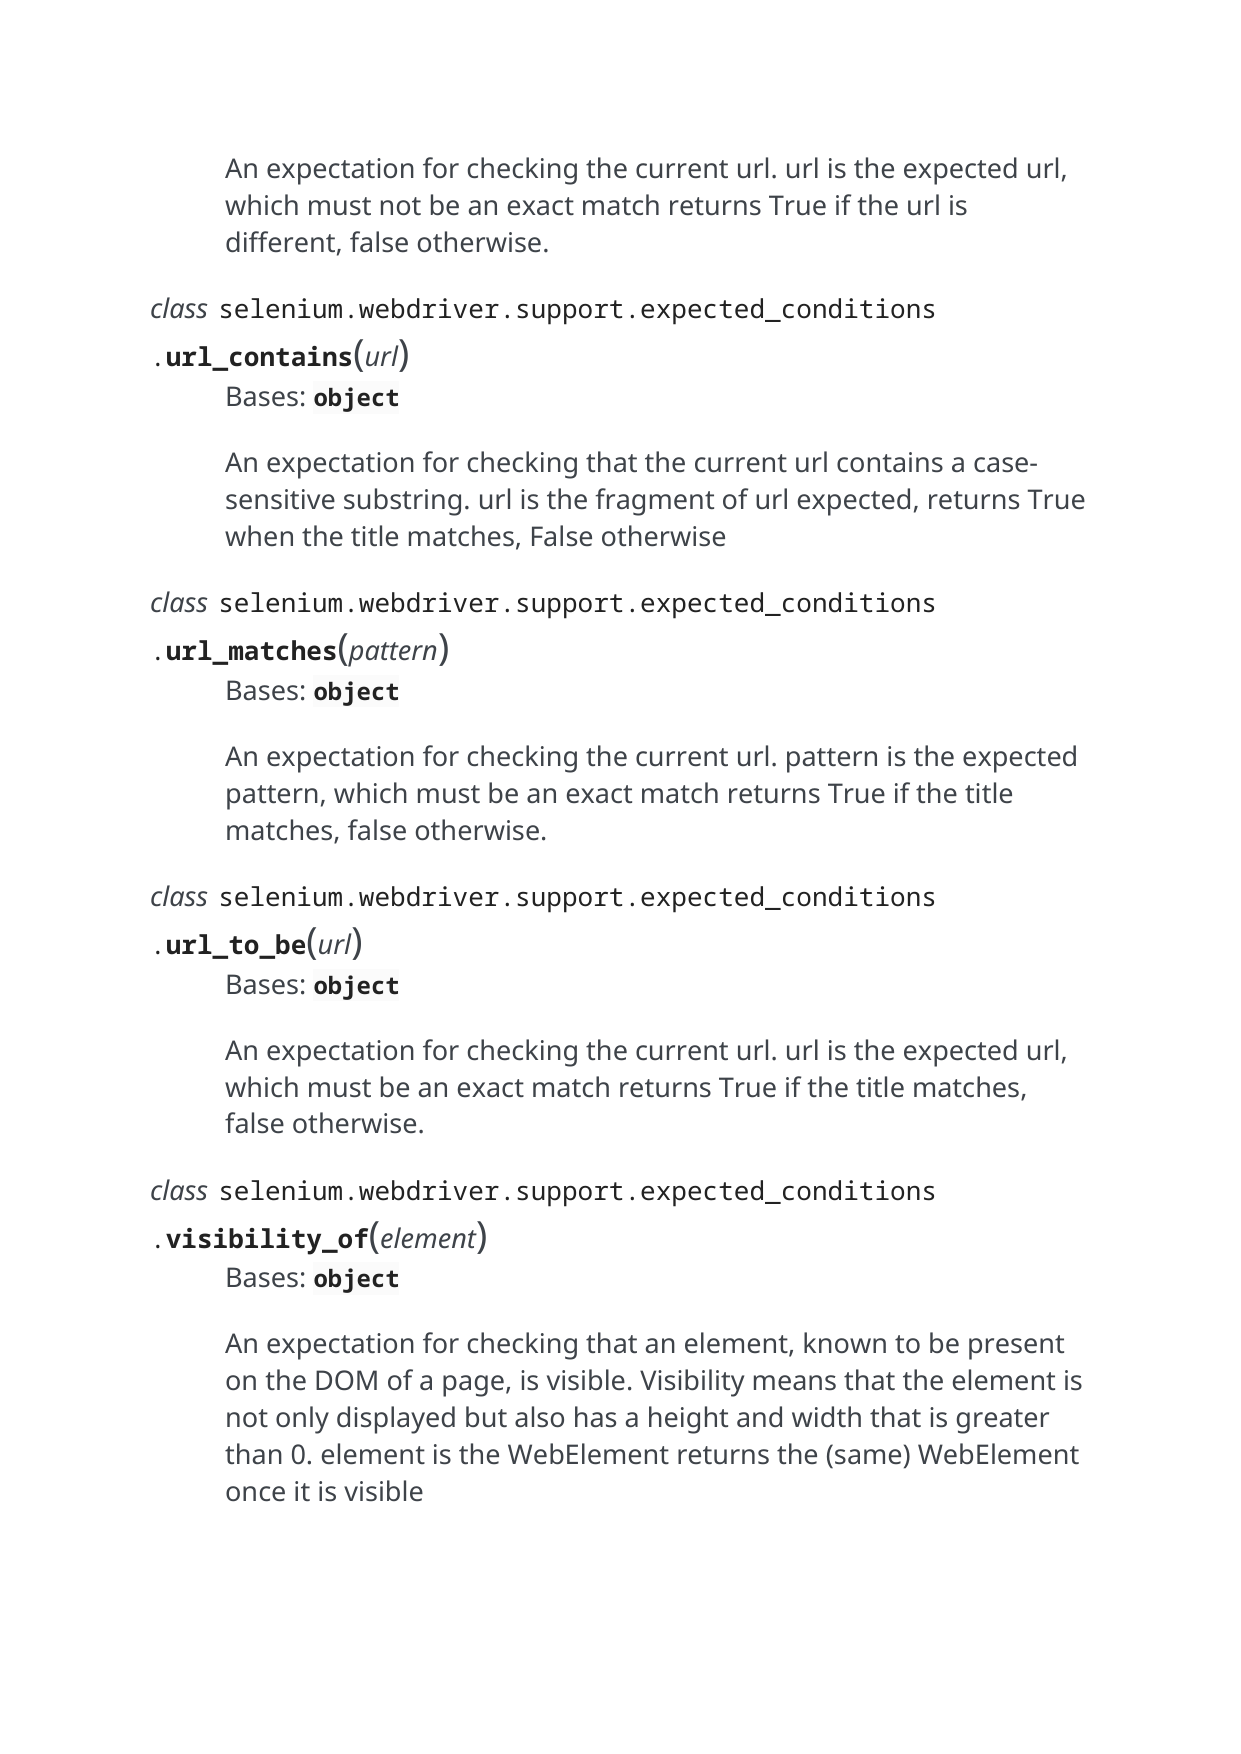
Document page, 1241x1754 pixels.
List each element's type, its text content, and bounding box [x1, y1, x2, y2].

text An expectation for checking that the current url contains a case-sensitive substring. url is the fragment of url expected, returns True when the title matches, False otherwise [225, 444, 1090, 554]
text An expectation for checking the current url. url is the expected url, which must not be an exact match returns True if the url is different, false otherwise. [225, 150, 1090, 261]
text An expectation for checking the current url. pattern is the expected pattern, which must be an exact match returns True if the title matches, false otherwise. [225, 737, 1090, 848]
text Bases: object [225, 1259, 1090, 1296]
text class selenium.webdriver.support.expected_conditions.url_to_be(url) [150, 877, 1090, 965]
text class selenium.webdriver.support.expected_conditions.url_contains(url) [150, 290, 1090, 378]
text An expectation for checking the current url. url is the expected url, which must be an exact match returns True if the title matches, false otherwise. [225, 1031, 1090, 1142]
text Bases: object [225, 671, 1090, 708]
text class selenium.webdriver.support.expected_conditions.url_matches(pattern) [150, 583, 1090, 671]
text class selenium.webdriver.support.expected_conditions.visibility_of(element) [150, 1171, 1090, 1259]
text An expectation for checking that an element, known to be present on the DOM of a page, is visible. Visibility means that the element is not only displayed but also has a height and width that is greater than 0. element is the WebElement returns the (same) WebElement once it is visible [225, 1325, 1090, 1509]
text Bases: object [225, 965, 1090, 1002]
text Bases: object [225, 378, 1090, 414]
